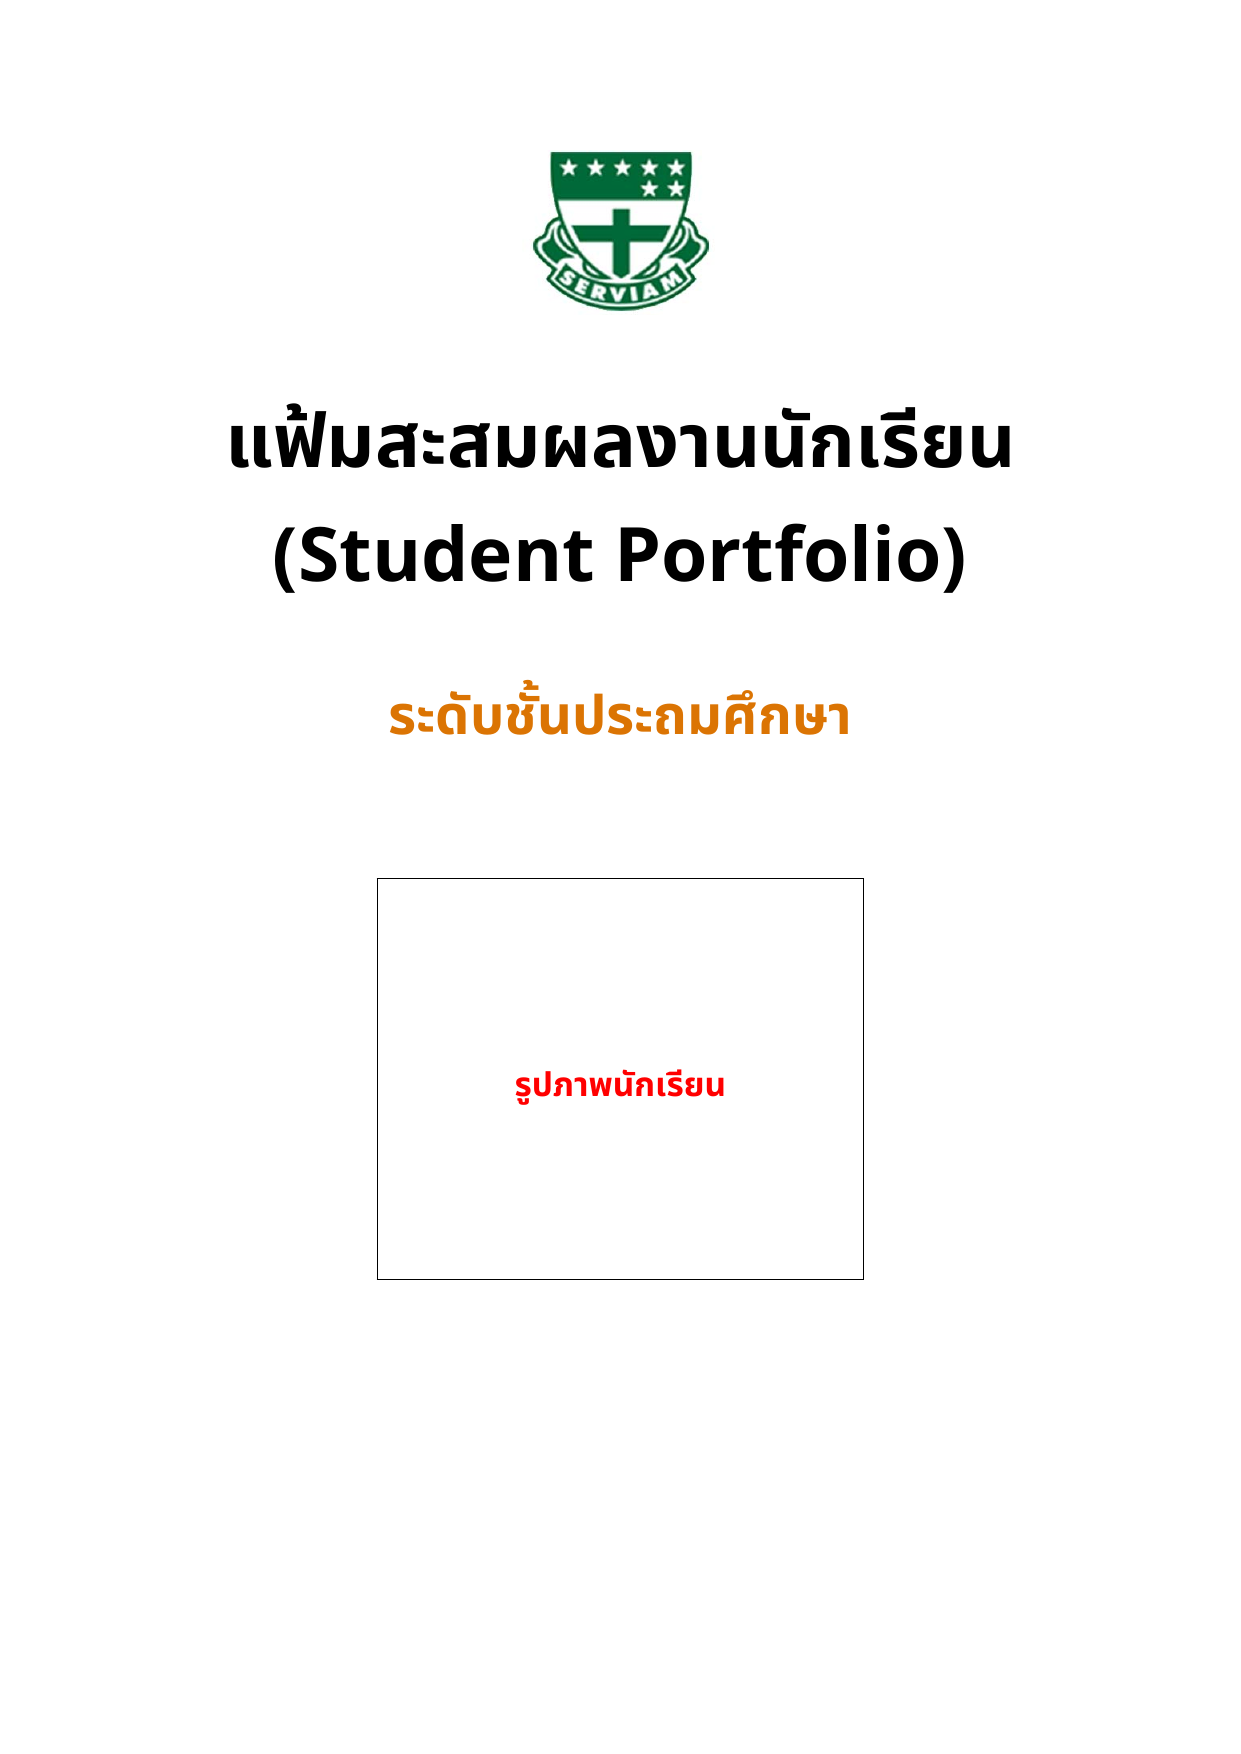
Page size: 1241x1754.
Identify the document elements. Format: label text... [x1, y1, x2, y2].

table_header รูปภาพนักเรียน [378, 879, 863, 1279]
text (Student Portfolio) [150, 501, 1090, 603]
text ระดับชั้นประถมศึกษา [150, 677, 1090, 759]
text แฟ้มสะสมผลงานนักเรียน [150, 388, 1090, 501]
picture [522, 150, 718, 315]
